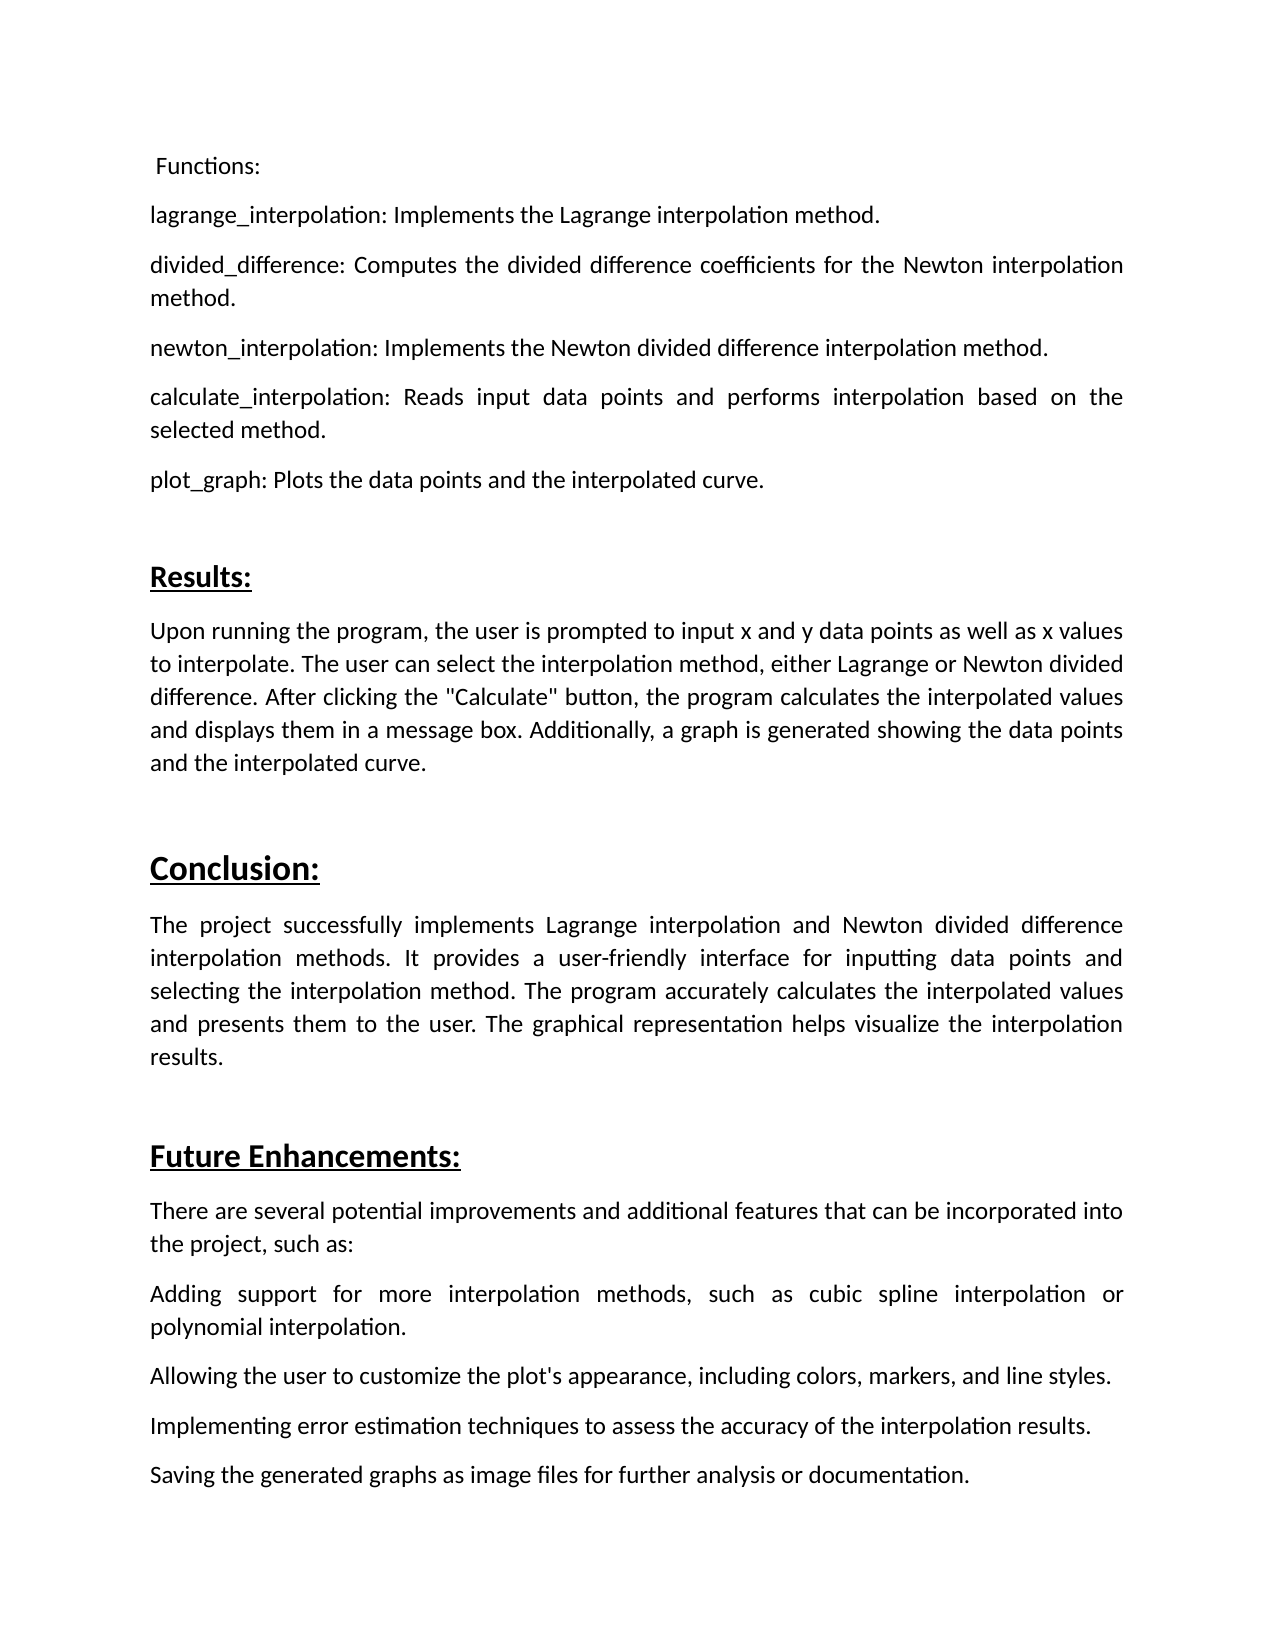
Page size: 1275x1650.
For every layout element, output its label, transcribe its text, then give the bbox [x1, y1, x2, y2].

text There are several potential improvements and additional features that can be incorporated into the project, such as: [150, 1195, 1125, 1259]
text Implementing error estimation techniques to assess the accuracy of the interpolation results. [150, 1410, 1125, 1440]
text Adding support for more interpolation methods, such as cubic spline interpolation or polynomial interpolation. [150, 1278, 1125, 1341]
text Functions: [150, 150, 1125, 181]
text Saving the generated graphs as image files for further analysis or documentation. [150, 1459, 1125, 1490]
text Upon running the program, the user is prompted to input x and y data points as well as x values to interpolate. The user can select the interpolation method, either Lagrange or Newton divided difference. After clicking the "Calculate" button, the program calculates the interpolated values and displays them in a message box. Additionally, a graph is generated showing the data points and the interpolated curve. [150, 615, 1125, 777]
text plot_graph: Plots the data points and the interpolated curve. [150, 464, 1125, 494]
text lagrange_interpolation: Implements the Lagrange interpolation method. [150, 199, 1125, 230]
text Future Enhancements: [150, 1135, 1125, 1175]
text Results: [150, 557, 1125, 596]
text Conclusion: [150, 846, 1125, 889]
text divided_difference: Computes the divided difference coefficients for the Newton interpolation method. [150, 249, 1125, 313]
text The project successfully implements Lagrange interpolation and Newton divided difference interpolation methods. It provides a user-friendly interface for inputting data points and selecting the interpolation method. The program accurately calculates the interpolated values and presents them to the user. The graphical representation helps visualize the interpolation results. [150, 909, 1125, 1072]
text calculate_interpolation: Reads input data points and performs interpolation based on the selected method. [150, 381, 1125, 445]
text Allowing the user to customize the plot's appearance, including colors, markers, and line styles. [150, 1360, 1125, 1391]
text newton_interpolation: Implements the Newton divided difference interpolation method. [150, 332, 1125, 362]
